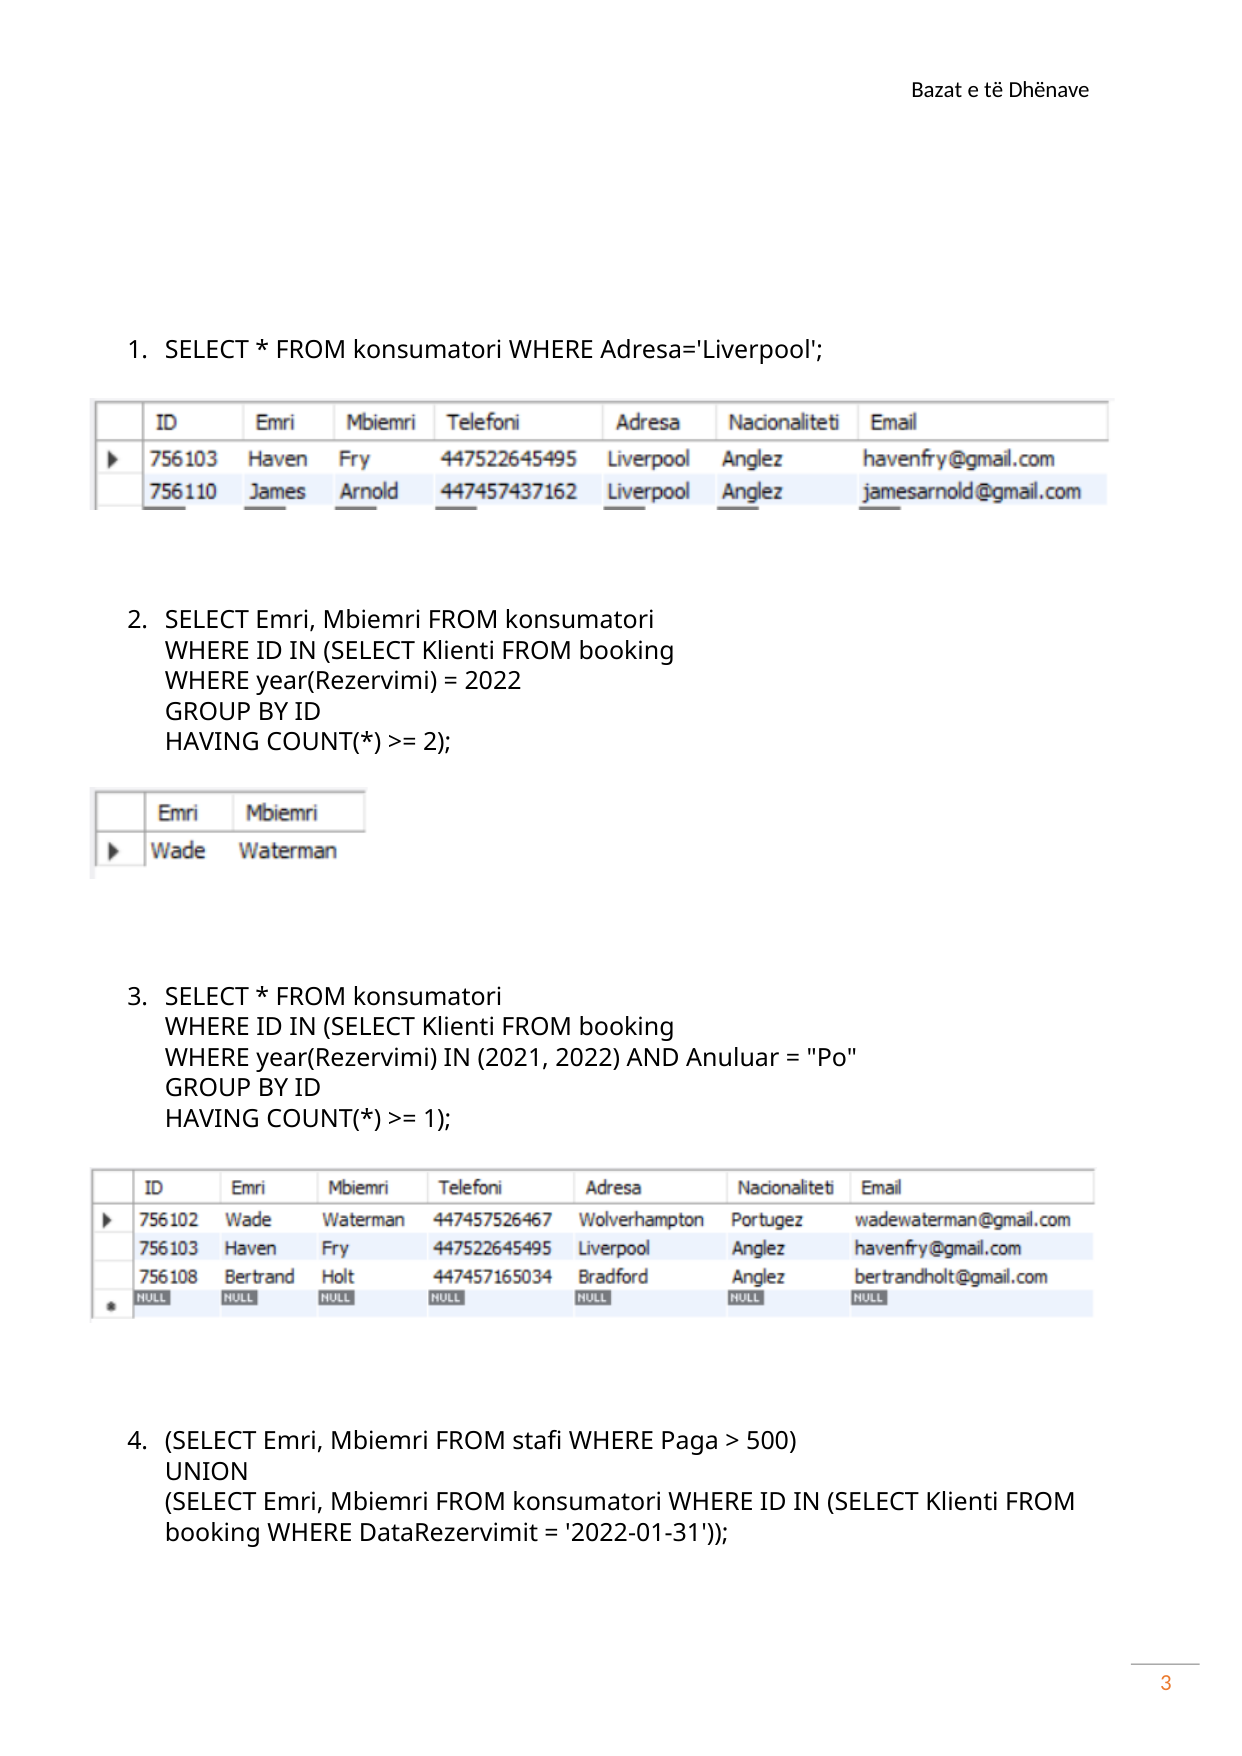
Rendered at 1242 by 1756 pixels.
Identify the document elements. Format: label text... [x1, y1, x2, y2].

picture [89, 787, 368, 879]
list GROUP BY ID [164, 696, 1114, 726]
list WHERE ID IN (SELECT Klienti FROM booking [164, 635, 1114, 665]
list SELECT * FROM konsumatori [127, 981, 1114, 1011]
picture [89, 398, 1115, 510]
list HAVING COUNT(*) >= 1); [164, 1103, 1114, 1133]
list (SELECT Emri, Mbiemri FROM konsumatori WHERE ID IN (SELECT Klienti FROM booking WHERE DataRezervimit = '2022-01-31')); [164, 1486, 1114, 1547]
picture [89, 1167, 1098, 1323]
list GROUP BY ID [164, 1072, 1114, 1103]
list UNION [164, 1456, 1114, 1486]
list WHERE ID IN (SELECT Klienti FROM booking [164, 1011, 1114, 1042]
list HAVING COUNT(*) >= 2); [164, 727, 1114, 757]
list WHERE year(Rezervimi) IN (2021, 2022) AND Anuluar = "Po" [164, 1042, 1114, 1072]
list SELECT * FROM konsumatori WHERE Adresa='Liverpool'; [127, 334, 1114, 364]
list (SELECT Emri, Mbiemri FROM stafi WHERE Paga > 500) [127, 1425, 1114, 1456]
list WHERE year(Rezervimi) = 2022 [164, 666, 1114, 696]
list SELECT Emri, Mbiemri FROM konsumatori [127, 604, 1114, 635]
